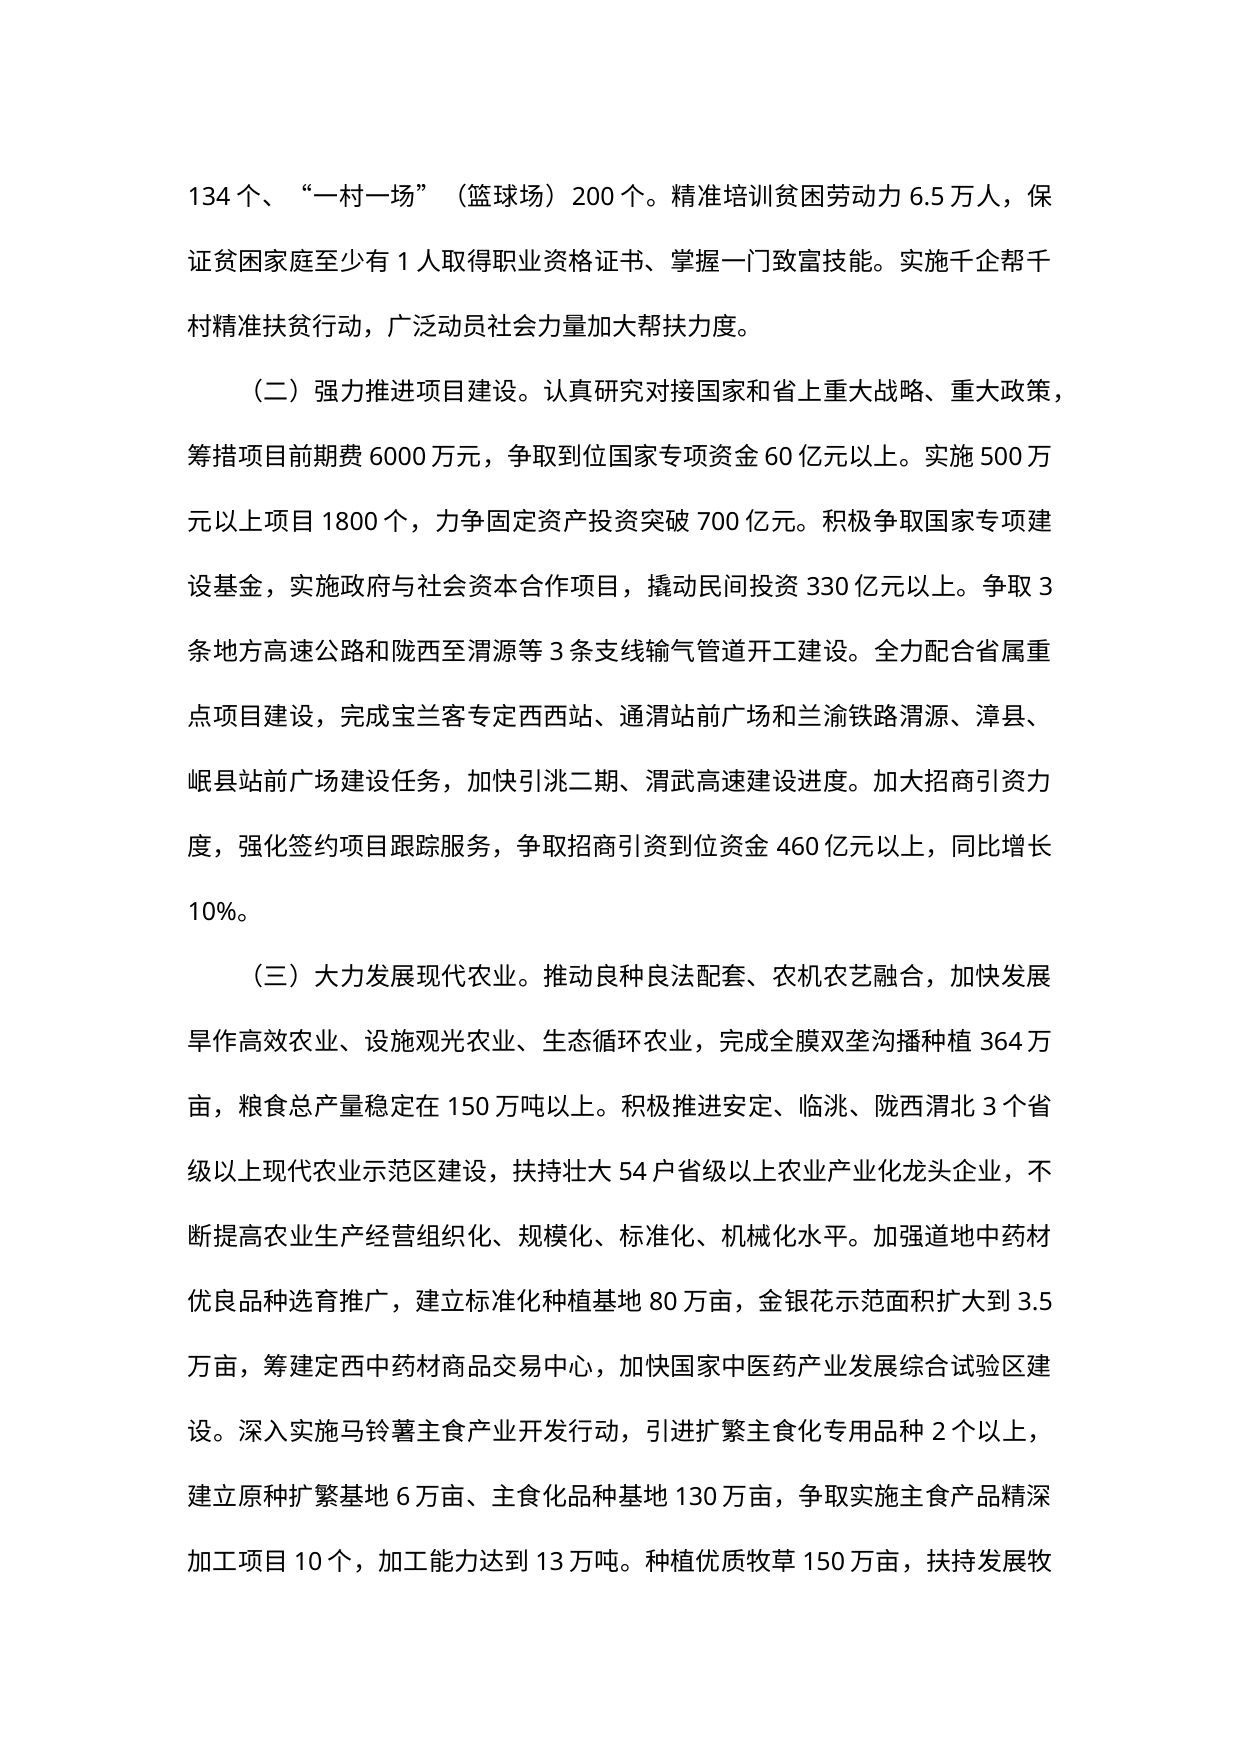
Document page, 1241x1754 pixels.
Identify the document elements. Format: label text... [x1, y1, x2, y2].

text （二）强力推进项目建设。认真研究对接国家和省上重大战略、重大政策，筹措项目前期费6000万元，争取到位国家专项资金60亿元以上。实施500万元以上项目1800个，力争固定资产投资突破700亿元。积极争取国家专项建设基金，实施政府与社会资本合作项目，撬动民间投资330亿元以上。争取3条地方高速公路和陇西至渭源等3条支线输气管道开工建设。全力配合省属重点项目建设，完成宝兰客专定西西站、通渭站前广场和兰渝铁路渭源、漳县、岷县站前广场建设任务，加快引洮二期、渭武高速建设进度。加大招商引资力度，强化签约项目跟踪服务，争取招商引资到位资金460亿元以上，同比增长10%。 [187, 357, 1053, 942]
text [187, 942, 1053, 1592]
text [187, 162, 1053, 357]
